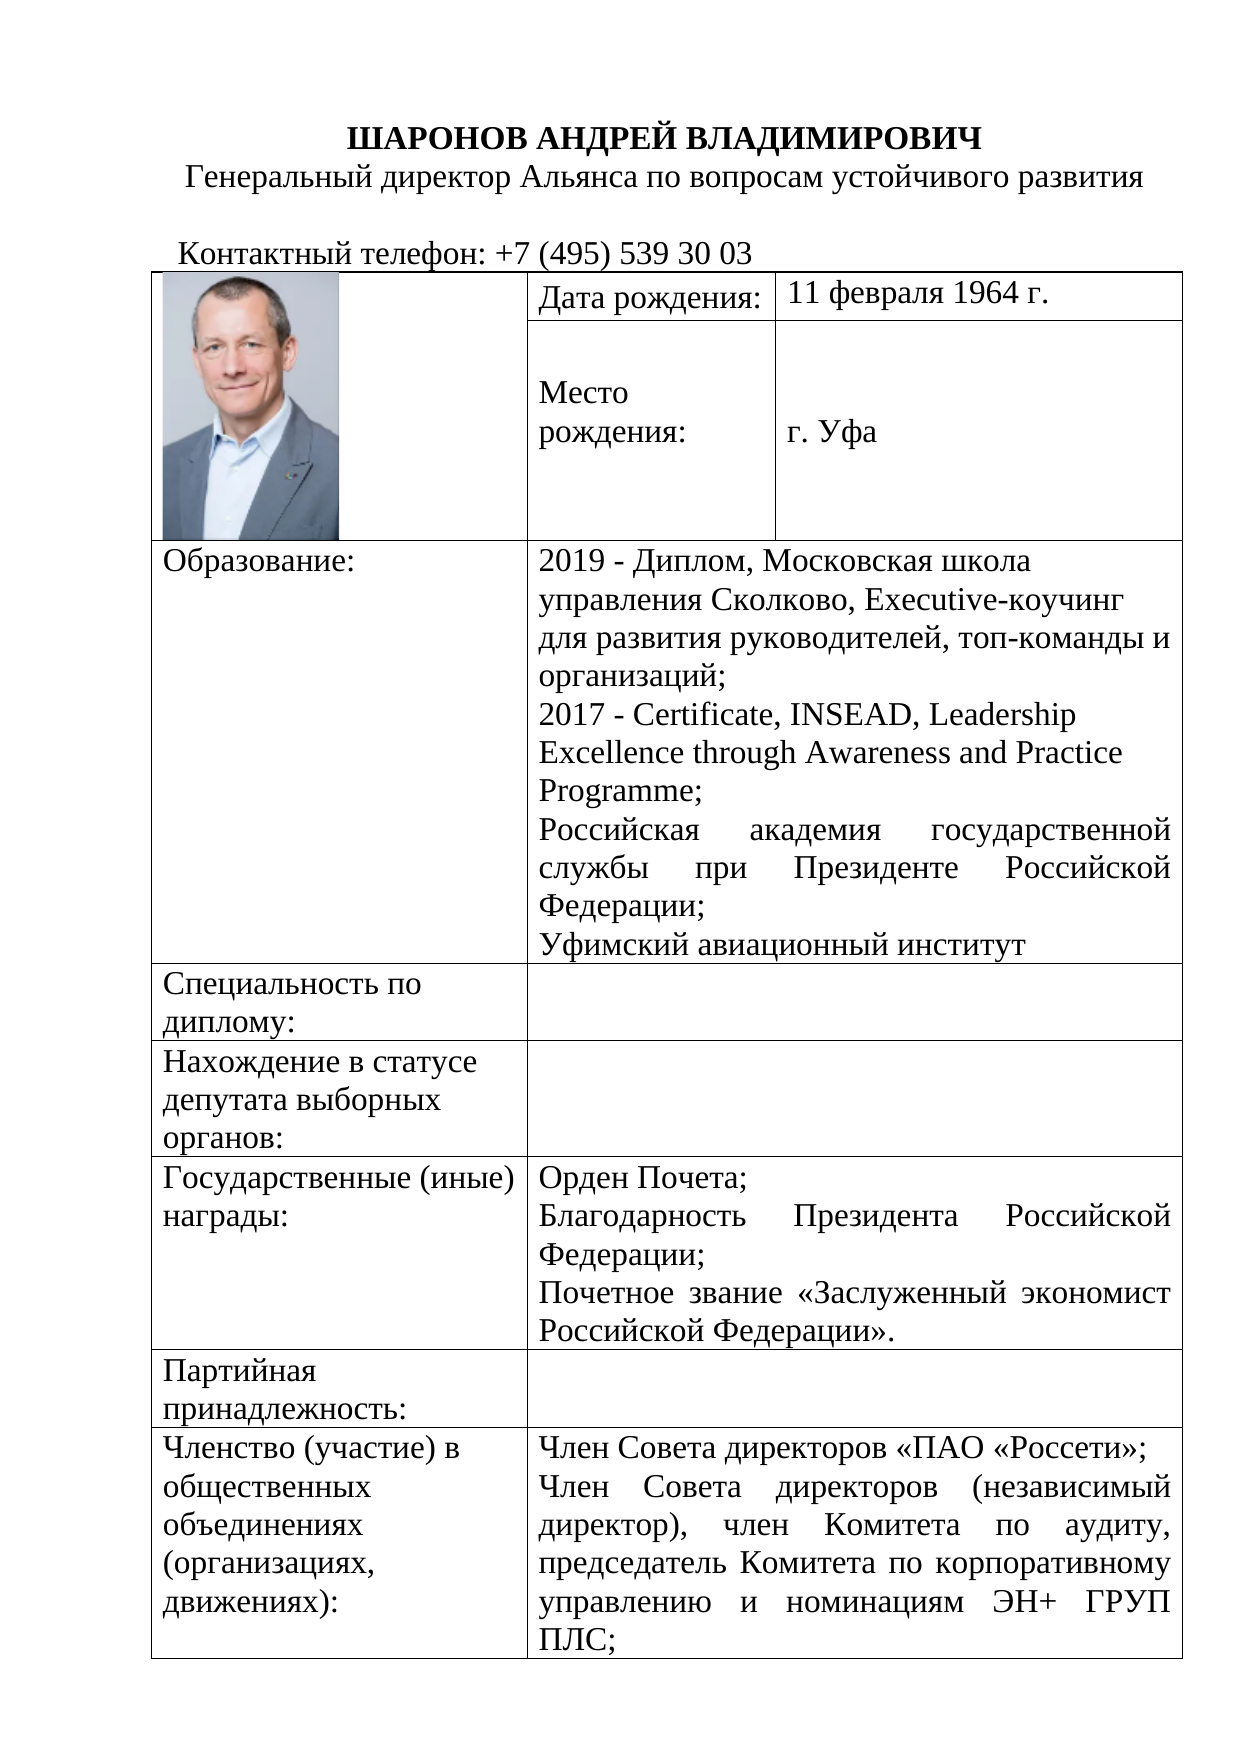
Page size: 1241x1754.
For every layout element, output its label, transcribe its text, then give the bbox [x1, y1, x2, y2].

table_cell Орден Почета; Благодарность Президента Российской Федерации; Почетное звание «Заслуженный экономист Российской Федерации». [528, 1157, 1182, 1349]
table_cell 2019 - Диплом, Московская школа управления Сколково, Executive-коучинг для развития руководителей, топ-команды и организаций; 2017 - Certificate, INSEAD, Leadership Excellence through Awareness and Practice Programme; Российская академия государственной службы при Президенте Российской Федерации; Уфимский авиационный институт [528, 541, 1182, 962]
table_header [152, 273, 162, 540]
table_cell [152, 1428, 527, 1658]
table_cell Партийная принадлежность: [152, 1350, 527, 1427]
picture [162, 272, 340, 540]
table_cell [528, 964, 1182, 1040]
table_cell Специальность по диплому: [152, 964, 527, 1040]
table_cell [528, 1041, 1182, 1156]
text Контактный телефон: +7 (495) 539 30 03 [177, 233, 1152, 271]
table_cell Государственные (иные) награды: [152, 1157, 527, 1349]
text ШАРОНОВ АНДРЕЙ ВЛАДИМИРОВИЧ [177, 118, 1152, 156]
table_header 11 февраля 1964 г. [776, 273, 1182, 320]
table_cell [528, 1350, 1182, 1427]
table_header Дата рождения: [528, 273, 775, 320]
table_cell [528, 1428, 1182, 1658]
table_cell Место рождения: [528, 321, 775, 540]
table_header [340, 273, 527, 540]
table_cell г. Уфа [776, 321, 1182, 540]
text Генеральный директор Альянса по вопросам устойчивого развития [177, 156, 1152, 195]
table_cell Нахождение в статусе депутата выборных органов: [152, 1041, 527, 1156]
table_cell Образование: [152, 541, 527, 962]
